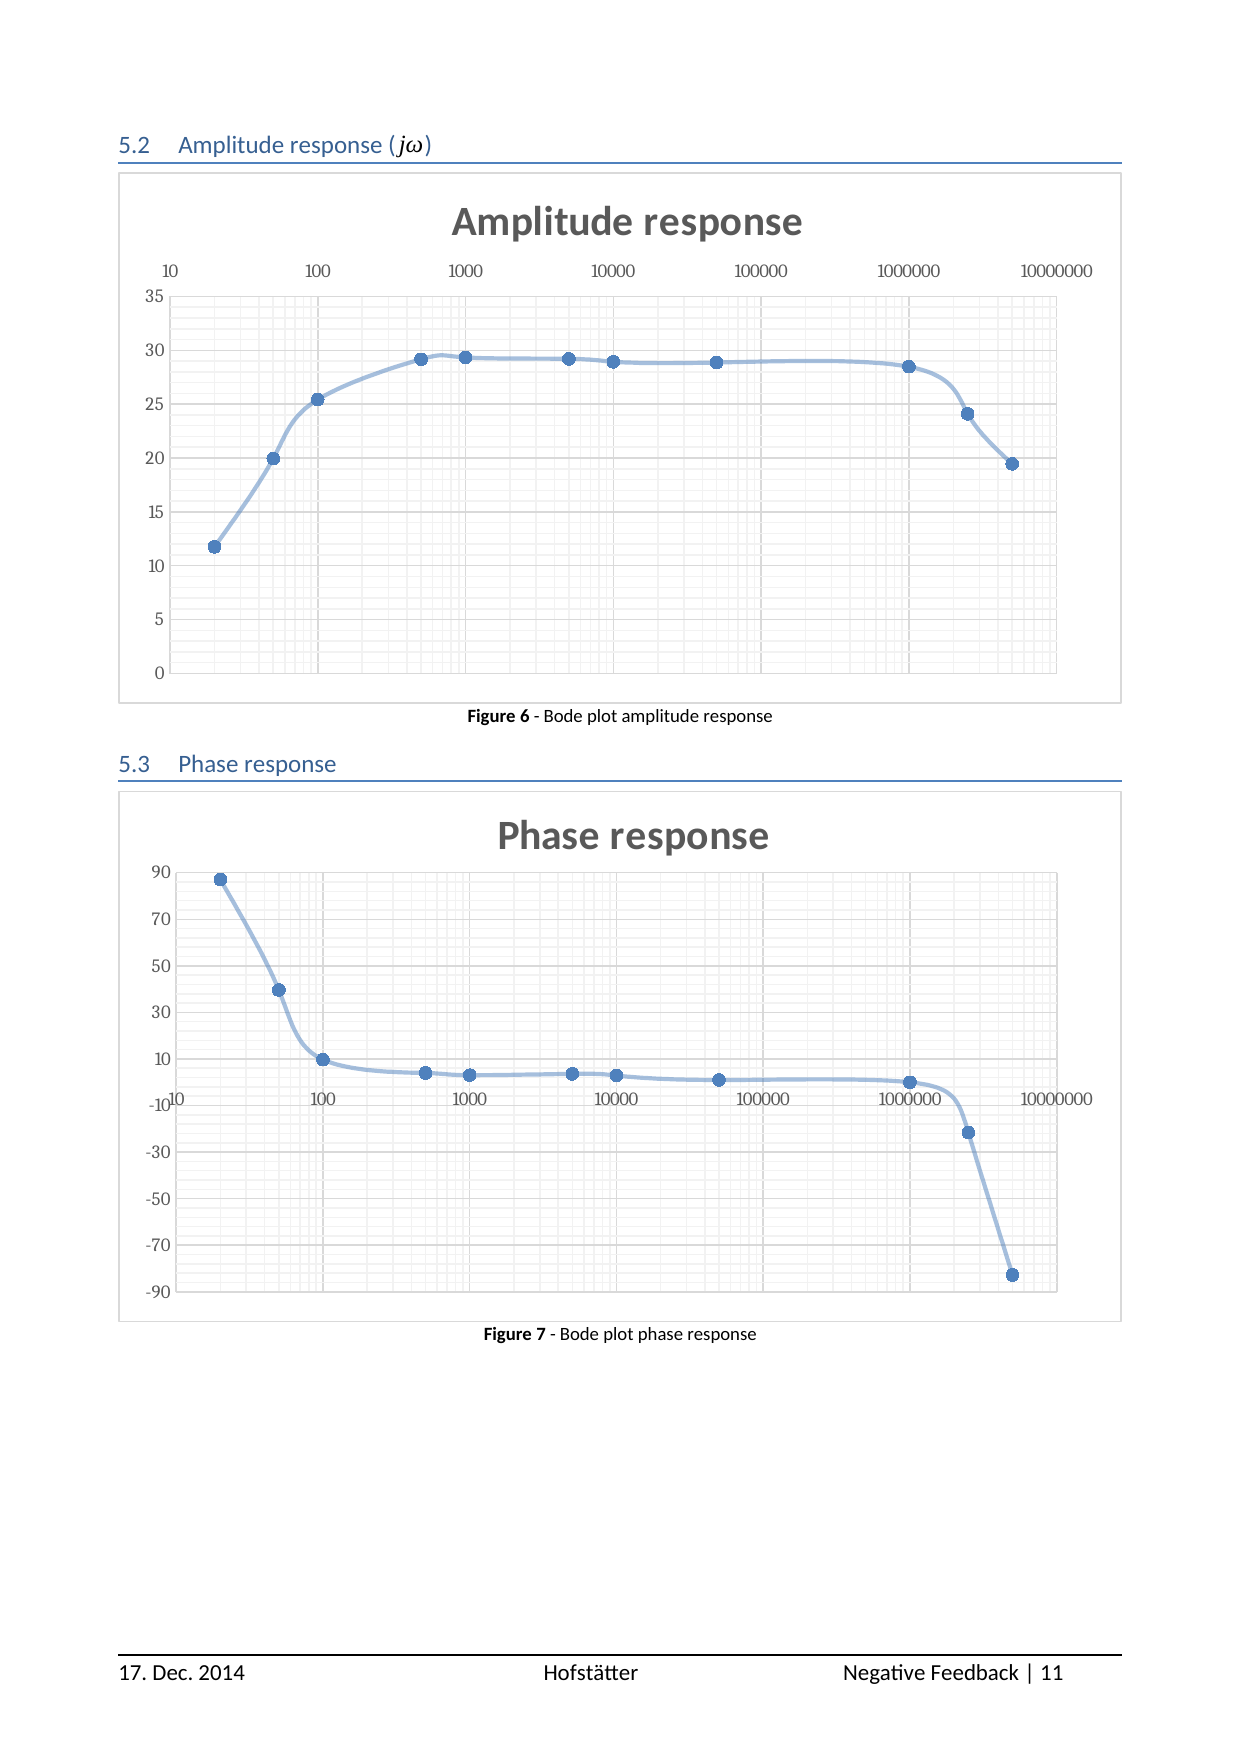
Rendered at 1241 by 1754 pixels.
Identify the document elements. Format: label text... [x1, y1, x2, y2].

subtitle Phase response [118, 748, 1122, 780]
subtitle Amplitude response () [118, 129, 1122, 162]
text Figure 7 - Bode plot phase response [118, 1322, 1122, 1345]
text Figure 6 - Bode plot amplitude response [118, 704, 1122, 727]
